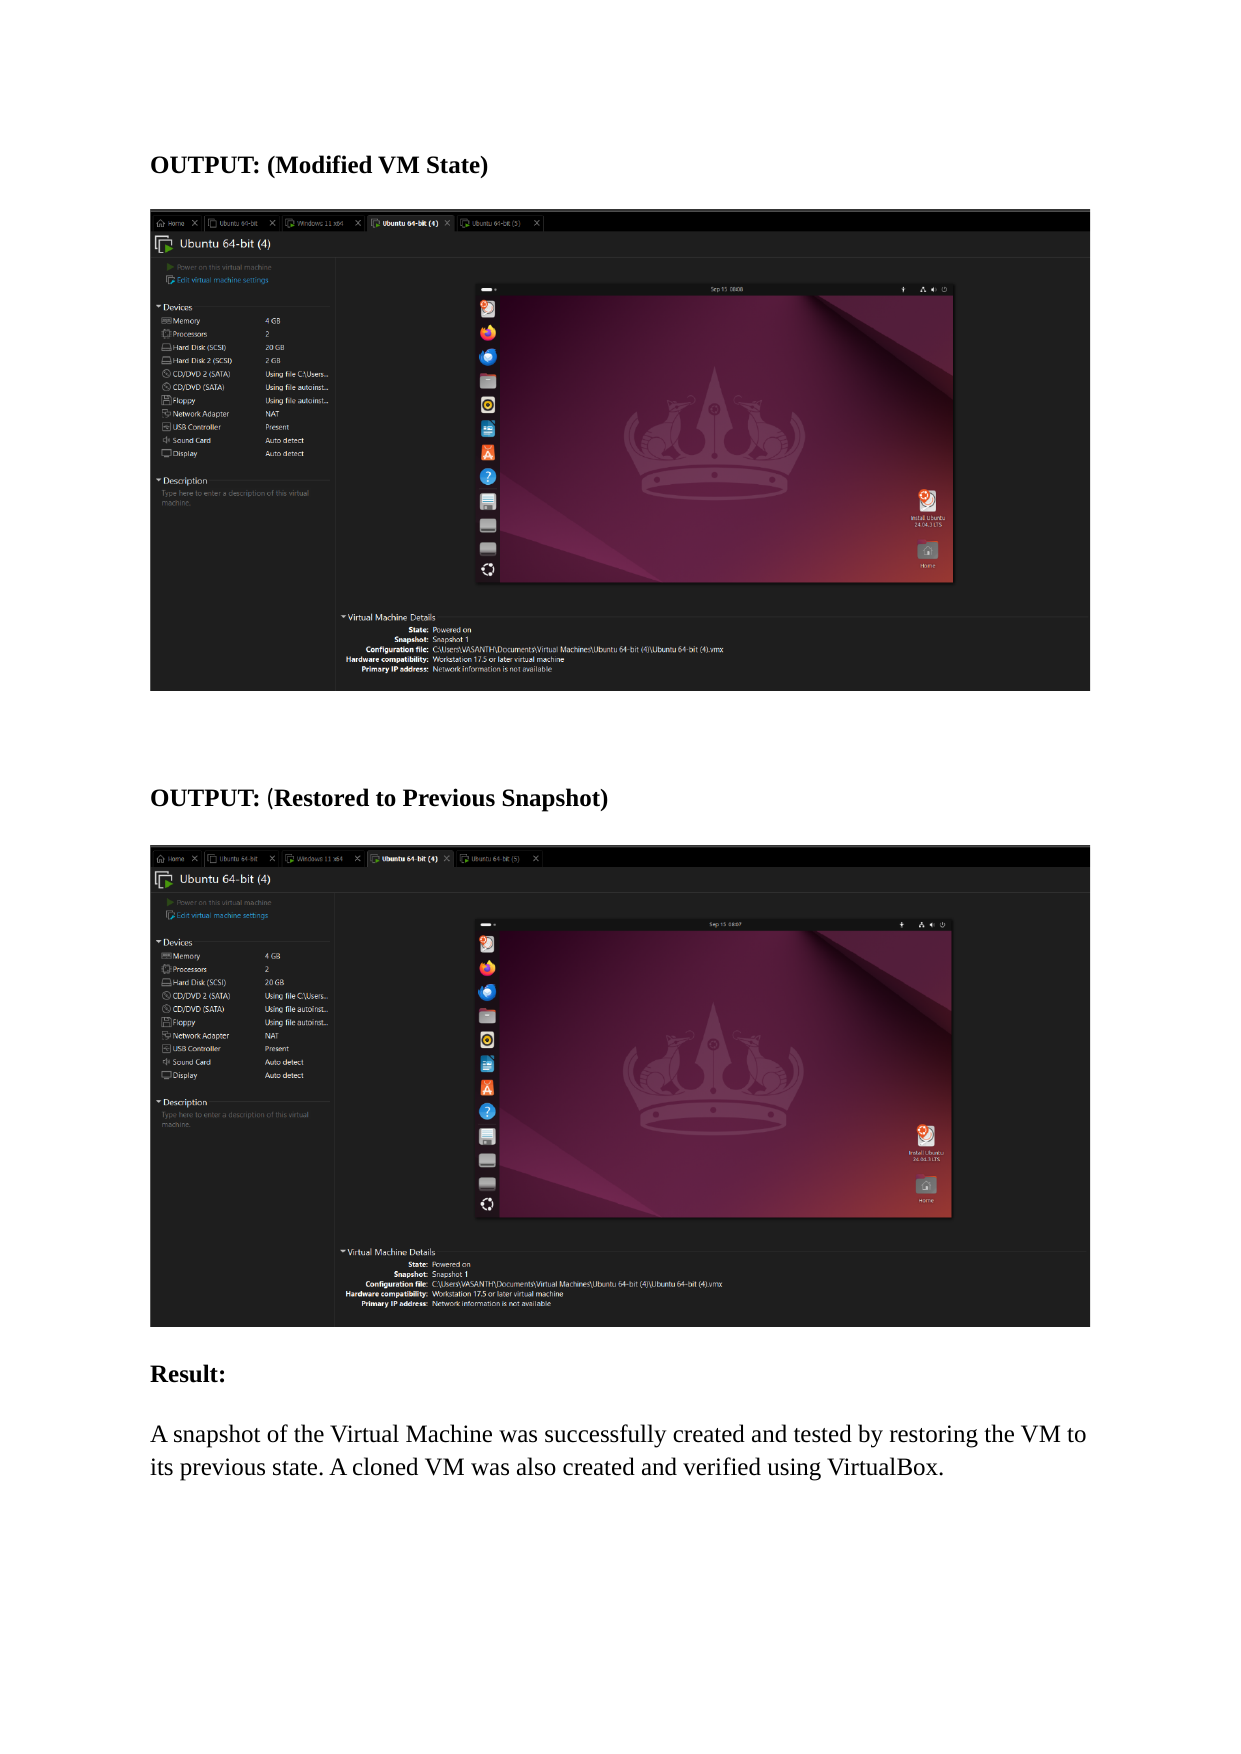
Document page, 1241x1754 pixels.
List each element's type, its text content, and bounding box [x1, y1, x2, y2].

picture [150, 209, 1091, 691]
text Result: [150, 1359, 1090, 1388]
picture [150, 845, 1091, 1327]
text A snapshot of the Virtual Machine was successfully created and tested by restoring the VM to its previous state. A cloned VM was also created and verified using VirtualBox. [150, 1419, 1090, 1481]
text OUTPUT: (Modified VM State) [150, 150, 1090, 179]
text OUTPUT: (Restored to Previous Snapshot) [150, 783, 1090, 813]
